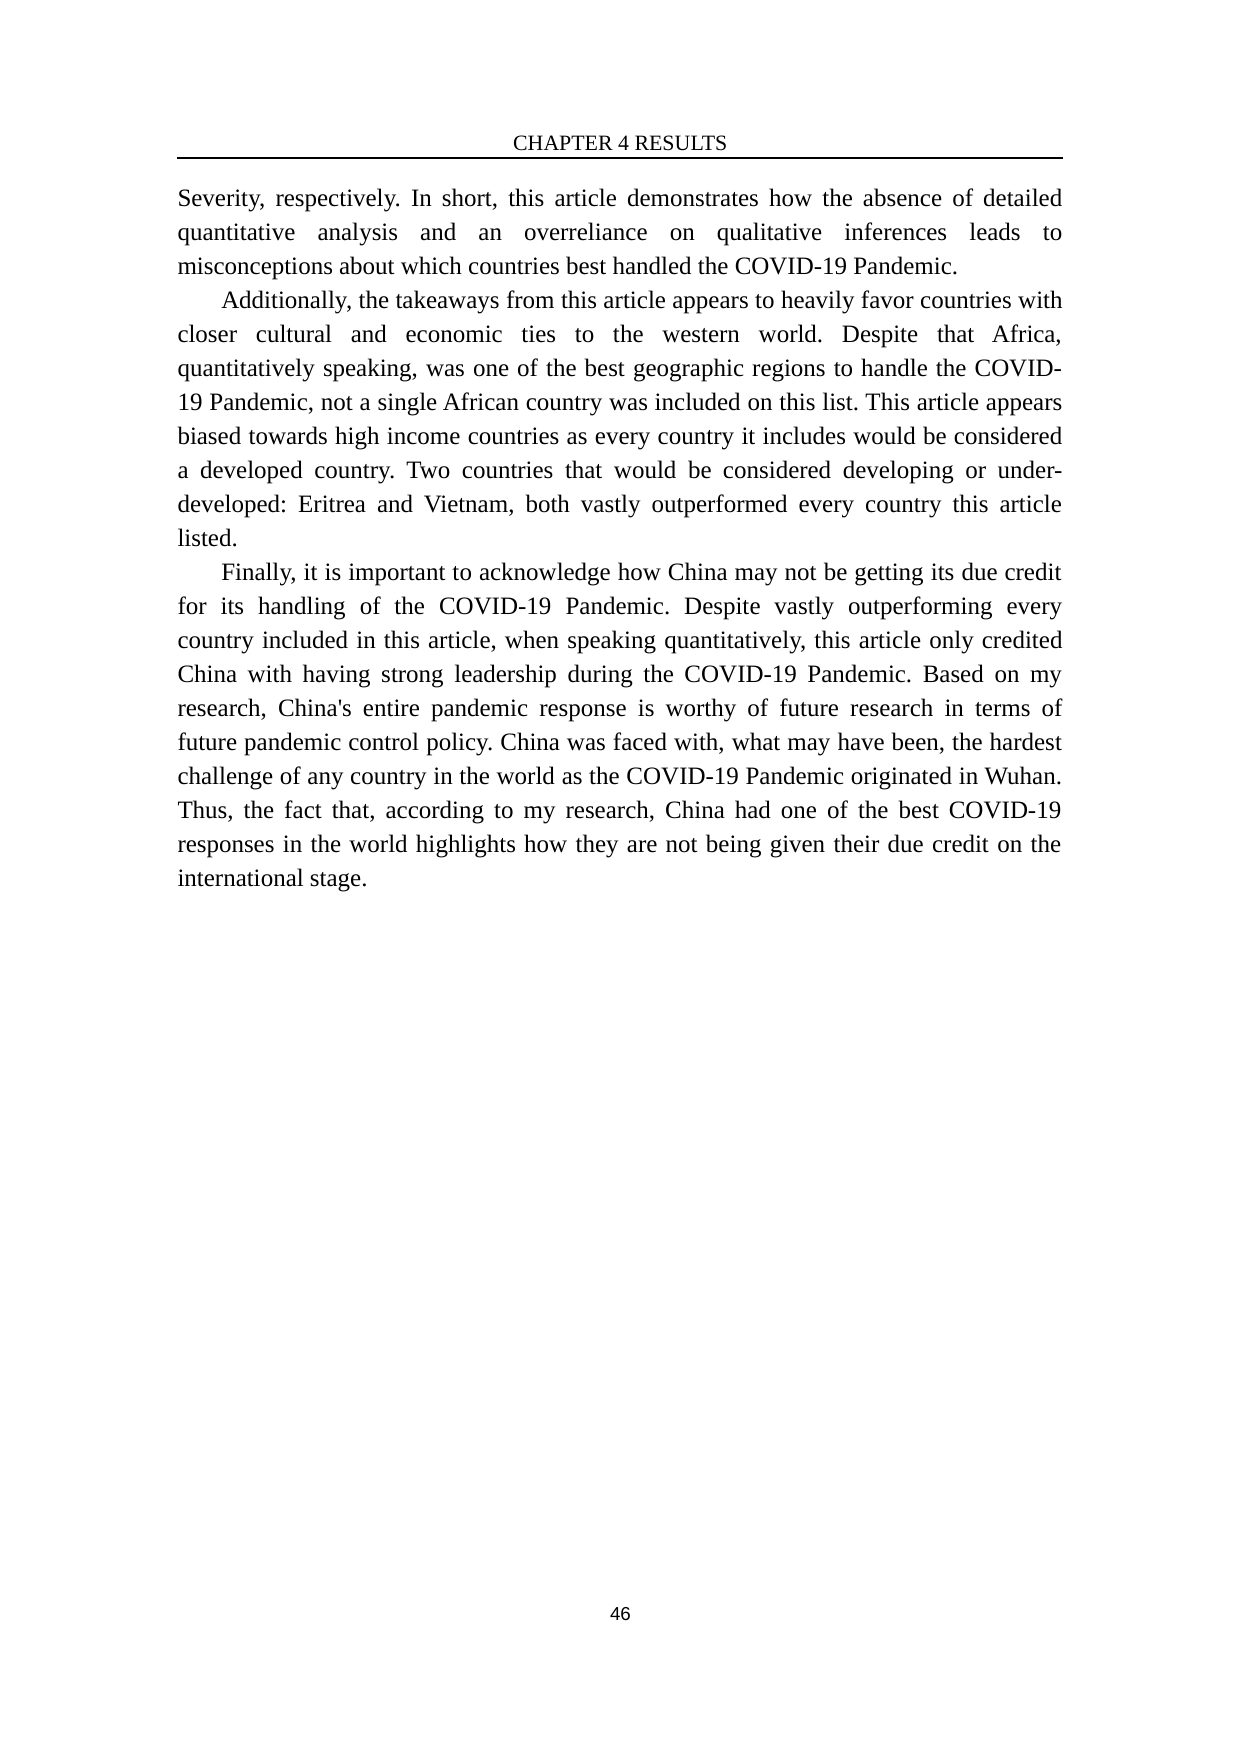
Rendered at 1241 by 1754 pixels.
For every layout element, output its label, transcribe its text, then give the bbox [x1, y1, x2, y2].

text Finally, it is important to acknowledge how China may not be getting its due credit for its handling of the COVID-19 Pandemic. Despite vastly outperforming every country included in this article, when speaking quantitatively, this article only credited China with having strong leadership during the COVID-19 Pandemic. Based on my research, China's entire pandemic response is worthy of future research in terms of future pandemic control policy. China was faced with, what may have been, the hardest challenge of any country in the world as the COVID-19 Pandemic originated in Wuhan. Thus, the fact that, according to my research, China had one of the best COVID-19 responses in the world highlights how they are not being given their due credit on the international stage. [177, 554, 1063, 894]
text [177, 181, 1063, 283]
text Additionally, the takeaways from this article appears to heavily favor countries with closer cultural and economic ties to the western world. Despite that Africa, quantitatively speaking, was one of the best geographic regions to handle the COVID-19 Pandemic, not a single African country was included on this list. This article appears biased towards high income countries as every country it includes would be considered a developed country. Two countries that would be considered developing or under-developed: Eritrea and Vietnam, both vastly outperformed every country this article listed. [177, 283, 1063, 554]
